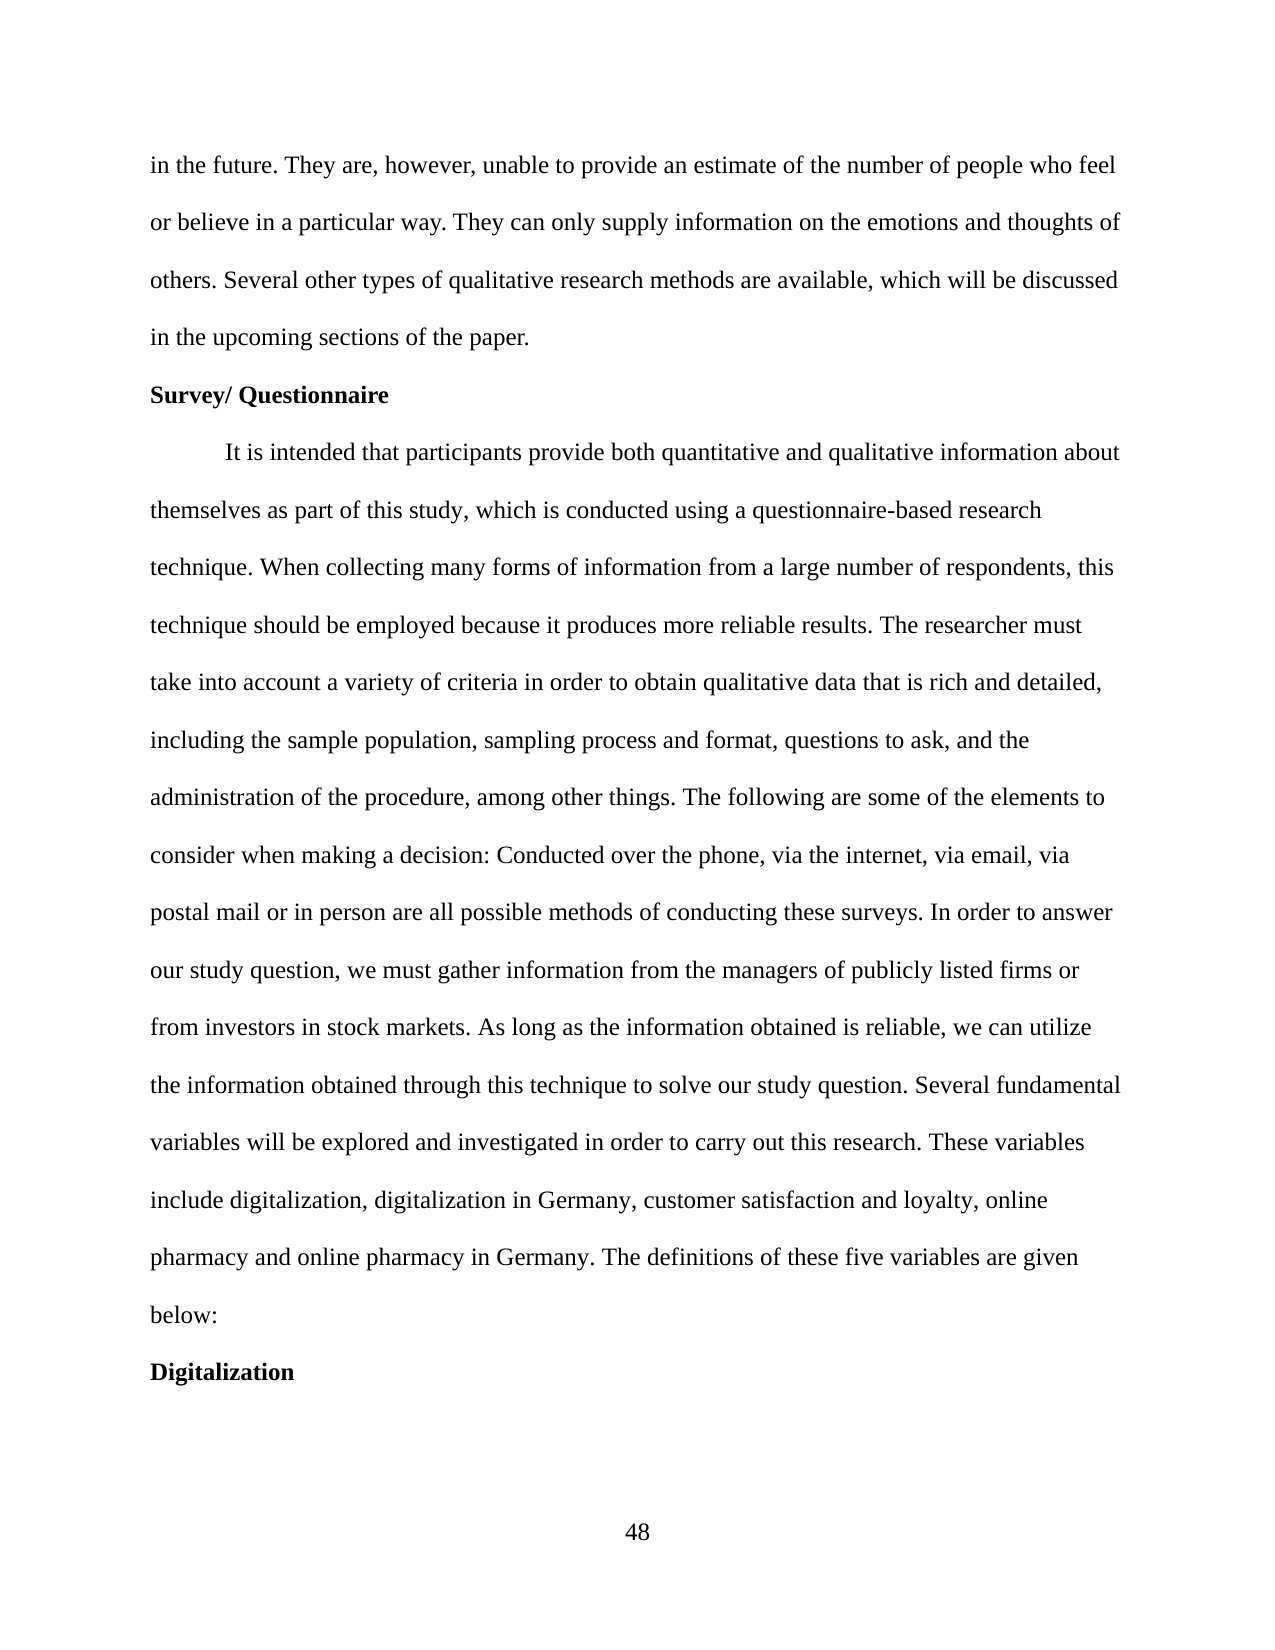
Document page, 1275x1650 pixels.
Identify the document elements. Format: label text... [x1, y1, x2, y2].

text Digitalization [150, 1357, 1125, 1386]
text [150, 150, 1125, 351]
text Survey/ Questionnaire [150, 380, 1125, 409]
text It is intended that participants provide both quantitative and qualitative information about themselves as part of this study, which is conducted using a questionnaire-based research technique. When collecting many forms of information from a large number of respondents, this technique should be employed because it produces more reliable results. The researcher must take into account a variety of criteria in order to obtain qualitative data that is rich and detailed, including the sample population, sampling process and format, questions to ask, and the administration of the procedure, among other things. The following are some of the elements to consider when making a decision: Conducted over the phone, via the internet, via email, via postal mail or in person are all possible methods of conducting these surveys. In order to answer our study question, we must gather information from the managers of publicly listed firms or from investors in stock markets. As long as the information obtained is reliable, we can utilize the information obtained through this technique to solve our study question. Several fundamental variables will be explored and investigated in order to carry out this research. These variables include digitalization, digitalization in Germany, customer satisfaction and loyalty, online pharmacy and online pharmacy in Germany. The definitions of these five variables are given below: [150, 437, 1125, 1329]
